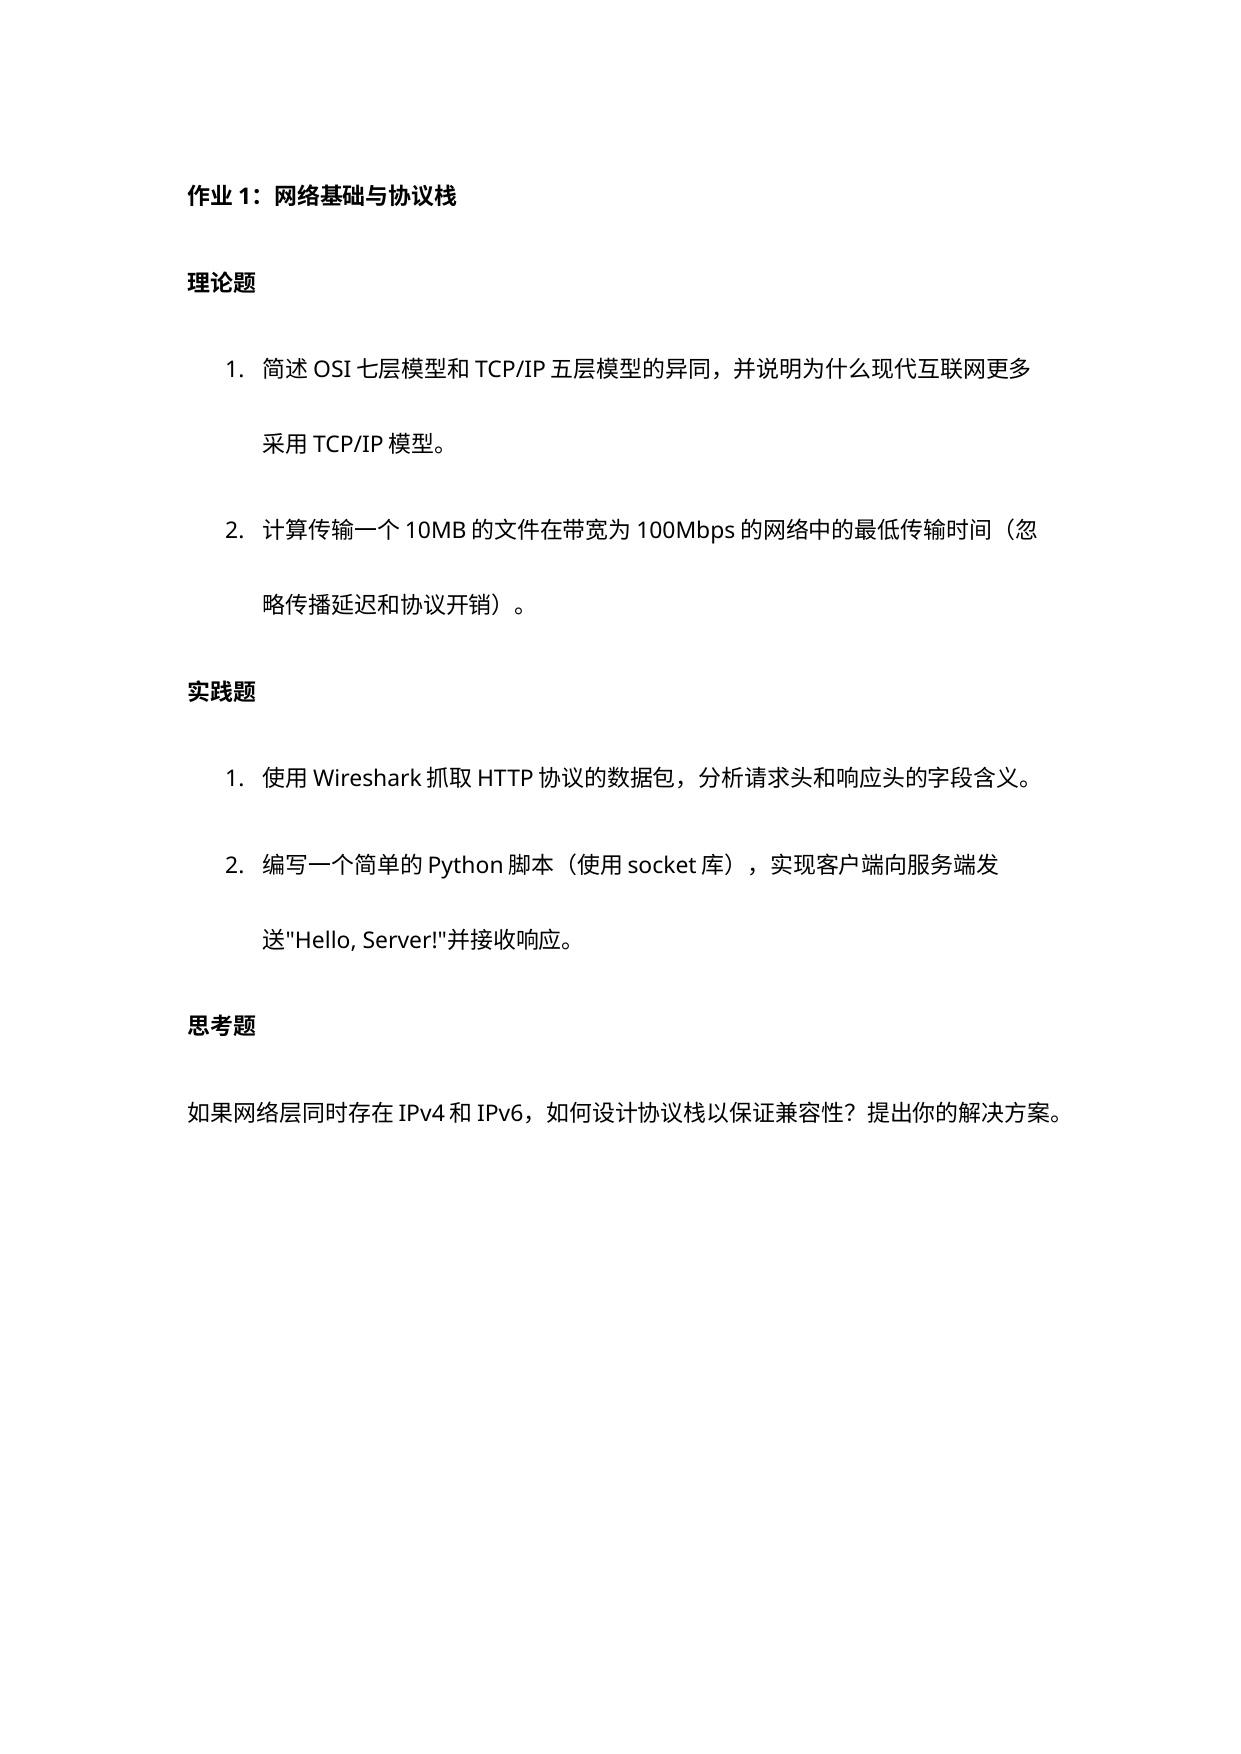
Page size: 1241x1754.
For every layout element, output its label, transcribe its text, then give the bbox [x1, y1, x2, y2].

text 如果网络层同时存在IPv4和IPv6，如何设计协议栈以保证兼容性？提出你的解决方案。 [187, 1079, 1053, 1144]
text 实践题 [187, 658, 1053, 723]
list 计算传输一个10MB的文件在带宽为100Mbps的网络中的最低传输时间（忽略传播延迟和协议开销）。 [225, 497, 1053, 636]
text 作业1：网络基础与协议栈 [187, 162, 1053, 227]
list 使用Wireshark抓取HTTP协议的数据包，分析请求头和响应头的字段含义。 [225, 744, 1053, 809]
text 理论题 [187, 249, 1053, 314]
text 思考题 [187, 992, 1053, 1057]
list 编写一个简单的Python脚本（使用socket库），实现客户端向服务端发送"Hello, Server!"并接收响应。 [225, 831, 1053, 971]
list 简述OSI七层模型和TCP/IP五层模型的异同，并说明为什么现代互联网更多采用TCP/IP模型。 [225, 335, 1053, 475]
